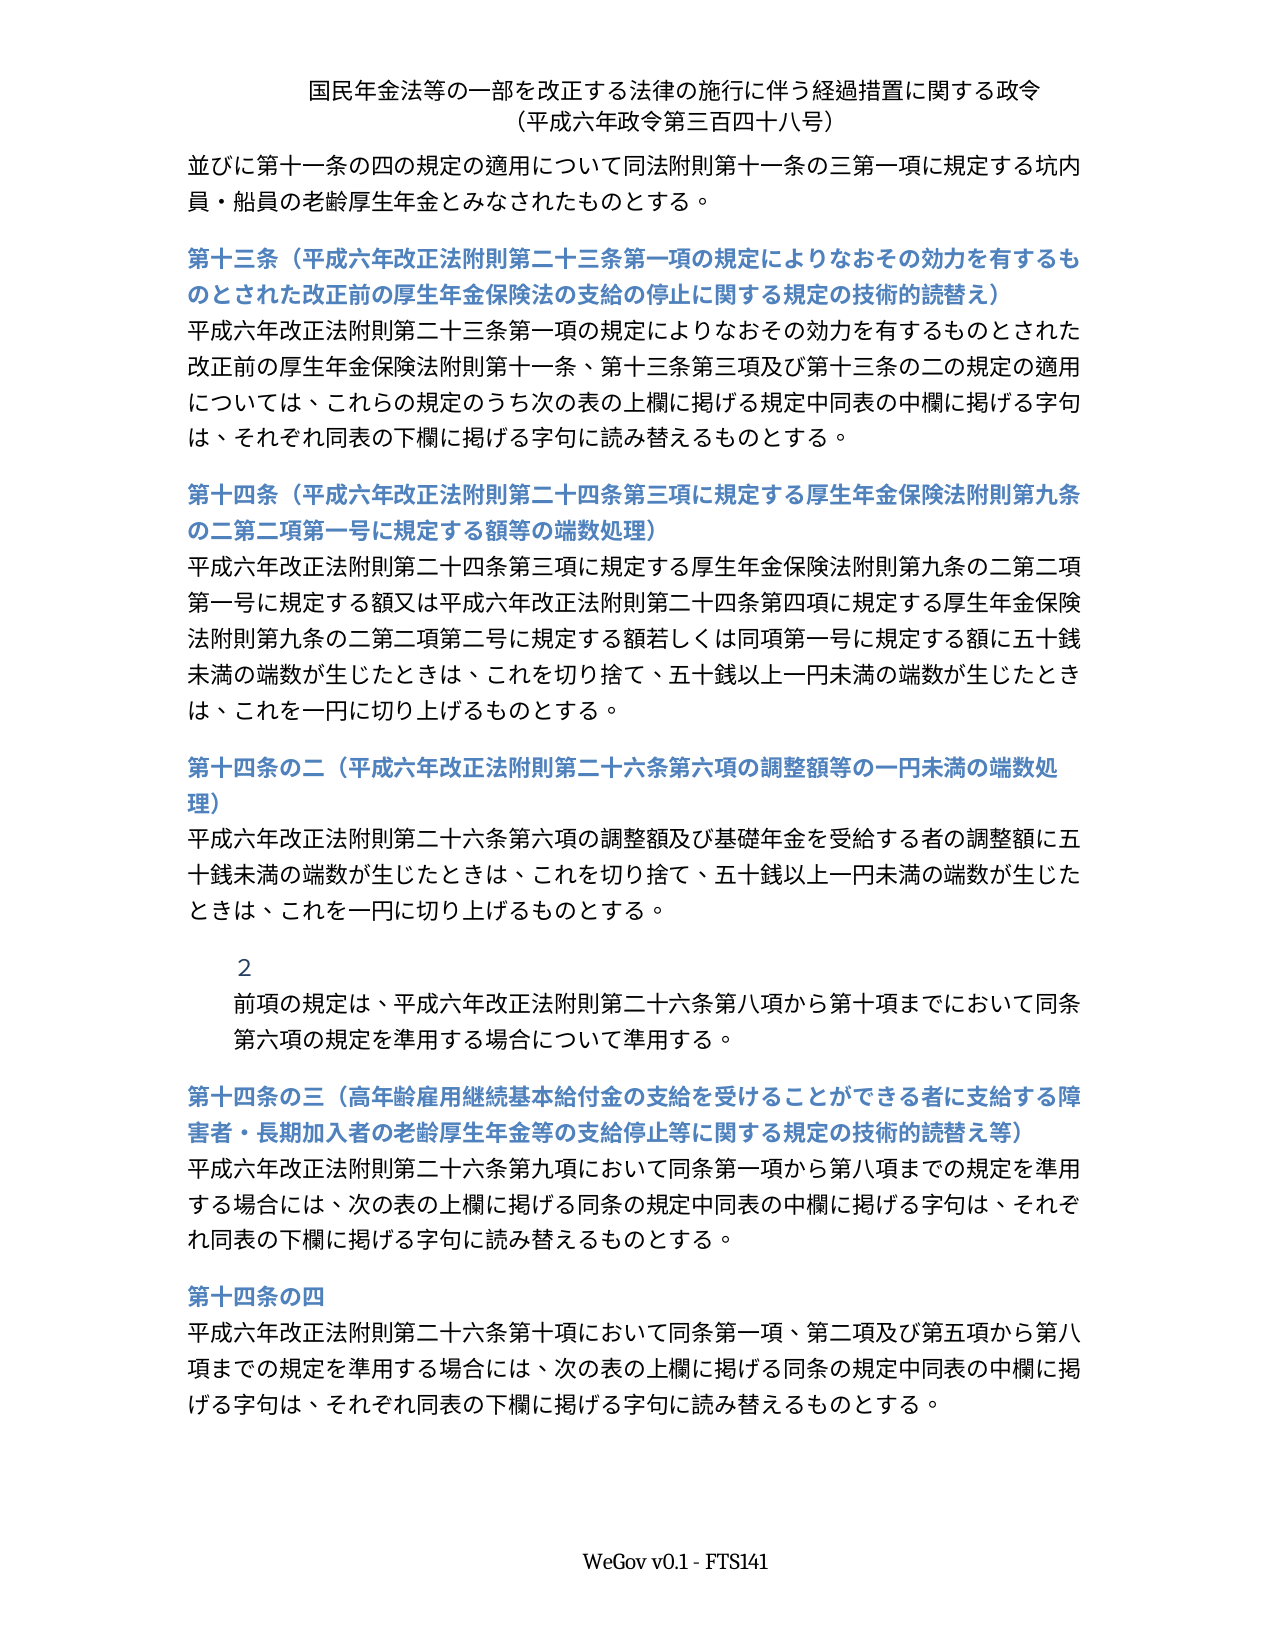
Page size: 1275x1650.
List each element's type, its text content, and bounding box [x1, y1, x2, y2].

text 平成六年改正法附則第二十六条第六項の調整額及び基礎年金を受給する者の調整額に五十銭未満の端数が生じたときは、これを切り捨て、五十銭以上一円未満の端数が生じたときは、これを一円に切り上げるものとする。 [187, 823, 1087, 927]
text 平成六年改正法附則第二十六条第九項において同条第一項から第八項までの規定を準用する場合には、次の表の上欄に掲げる同条の規定中同表の中欄に掲げる字句は、それぞれ同表の下欄に掲げる字句に読み替えるものとする。 [187, 1153, 1087, 1256]
subtitle 第十四条（平成六年改正法附則第二十四条第三項に規定する厚生年金保険法附則第九条の二第二項第一号に規定する額等の端数処理） [187, 479, 1087, 546]
text 平成六年改正法附則第二十三条第一項の規定によりなおその効力を有するものとされた改正前の厚生年金保険法附則第十一条、第十三条第三項及び第十三条の二の規定の適用については、これらの規定のうち次の表の上欄に掲げる規定中同表の中欄に掲げる字句は、それぞれ同表の下欄に掲げる字句に読み替えるものとする。 [187, 314, 1087, 454]
text 平成六年改正法附則第二十四条第三項に規定する厚生年金保険法附則第九条の二第二項第一号に規定する額又は平成六年改正法附則第二十四条第四項に規定する厚生年金保険法附則第九条の二第二項第二号に規定する額若しくは同項第一号に規定する額に五十銭未満の端数が生じたときは、これを切り捨て、五十銭以上一円未満の端数が生じたときは、これを一円に切り上げるものとする。 [187, 551, 1087, 726]
text 平成六年改正法附則第二十六条第十項において同条第一項、第二項及び第五項から第八項までの規定を準用する場合には、次の表の上欄に掲げる同条の規定中同表の中欄に掲げる字句は、それぞれ同表の下欄に掲げる字句に読み替えるものとする。 [187, 1317, 1087, 1420]
subtitle 第十四条の三（高年齢雇用継続基本給付金の支給を受けることができる者に支給する障害者・長期加入者の老齢厚生年金等の支給停止等に関する規定の技術的読替え等） [187, 1081, 1087, 1148]
text 前項の規定は、平成六年改正法附則第二十六条第八項から第十項までにおいて同条第六項の規定を準用する場合について準用する。 [233, 988, 1087, 1055]
subtitle 第十三条（平成六年改正法附則第二十三条第一項の規定によりなおその効力を有するものとされた改正前の厚生年金保険法の支給の停止に関する規定の技術的読替え） [187, 243, 1087, 310]
subtitle 第十四条の四 [187, 1281, 1087, 1312]
subtitle ２ [233, 952, 1087, 983]
subtitle 第十四条の二（平成六年改正法附則第二十六条第六項の調整額等の一円未満の端数処理） [187, 752, 1087, 819]
